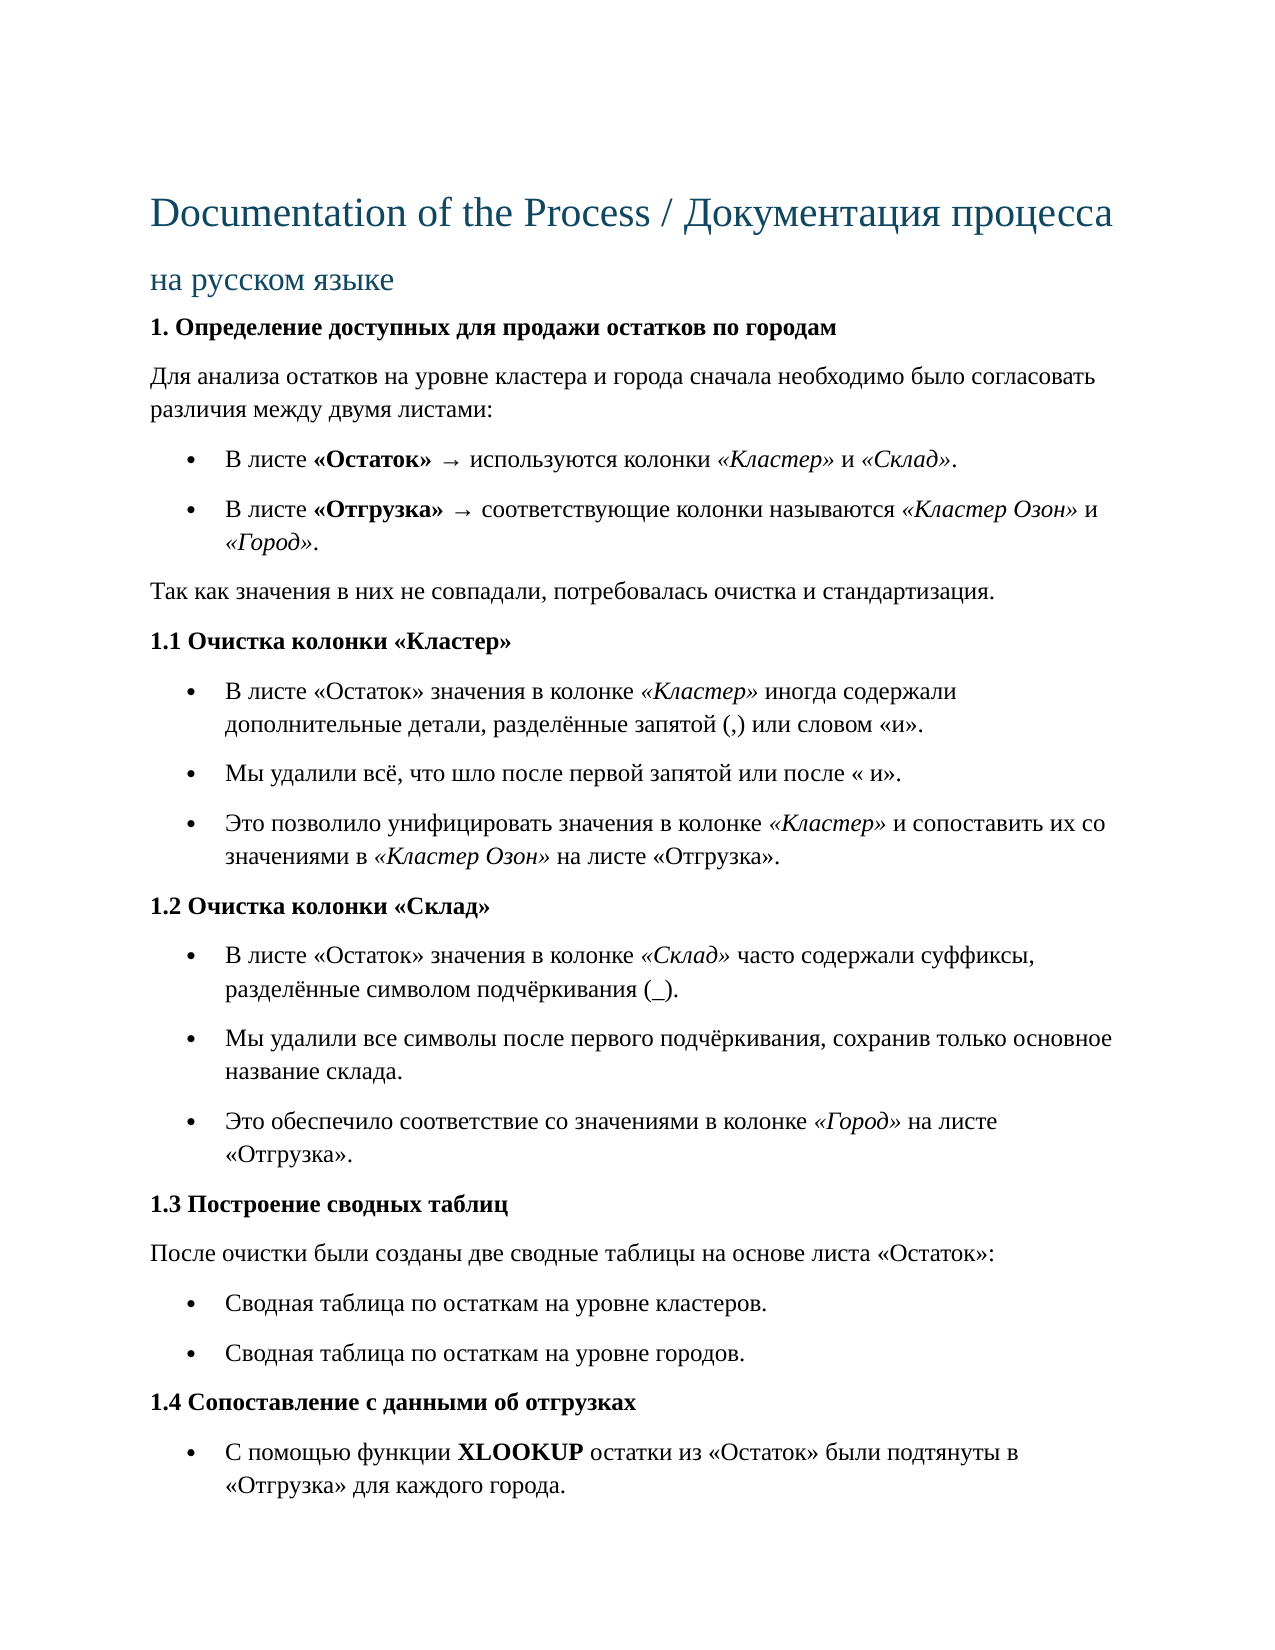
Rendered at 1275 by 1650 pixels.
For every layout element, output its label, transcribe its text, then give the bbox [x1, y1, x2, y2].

text 1.2 Очистка колонки «Склад» [150, 891, 1125, 920]
subtitle на русском языке [150, 259, 1125, 298]
list Сводная таблица по остаткам на уровне кластеров. [187, 1288, 1125, 1317]
text После очистки были созданы две сводные таблицы на основе листа «Остаток»: [150, 1238, 1125, 1267]
list Мы удалили все символы после первого подчёркивания, сохранив только основное название склада. [187, 1023, 1125, 1085]
text 1.3 Построение сводных таблиц [150, 1189, 1125, 1217]
list С помощью функции XLOOKUP остатки из «Остаток» были подтянуты в «Отгрузка» для каждого города. [187, 1437, 1125, 1499]
list В листе «Остаток» значения в колонке «Склад» часто содержали суффиксы, разделённые символом подчёркивания (_). [187, 941, 1125, 1002]
list Мы удалили всё, что шло после первой запятой или после « и». [187, 758, 1125, 787]
text 1.1 Очистка колонки «Кластер» [150, 626, 1125, 655]
list В листе «Остаток» → используются колонки «Кластер» и «Склад». [187, 444, 1125, 473]
text Для анализа остатков на уровне кластера и города сначала необходимо было согласовать различия между двумя листами: [150, 361, 1125, 423]
list Это позволило унифицировать значения в колонке «Кластер» и сопоставить их со значениями в «Кластер Озон» на листе «Отгрузка». [187, 808, 1125, 870]
text Так как значения в них не совпадали, потребовалась очистка и стандартизация. [150, 576, 1125, 605]
list Это обеспечило соответствие со значениями в колонке «Город» на листе «Отгрузка». [187, 1106, 1125, 1168]
list В листе «Остаток» значения в колонке «Кластер» иногда содержали дополнительные детали, разделённые запятой (,) или словом «и». [187, 676, 1125, 738]
subtitle Documentation of the Process / Документация процесса [150, 187, 1125, 235]
list В листе «Отгрузка» → соответствующие колонки называются «Кластер Озон» и «Город». [187, 494, 1125, 556]
list Сводная таблица по остаткам на уровне городов. [187, 1338, 1125, 1367]
text 1. Определение доступных для продажи остатков по городам [150, 312, 1125, 340]
text 1.4 Сопоставление с данными об отгрузках [150, 1387, 1125, 1416]
